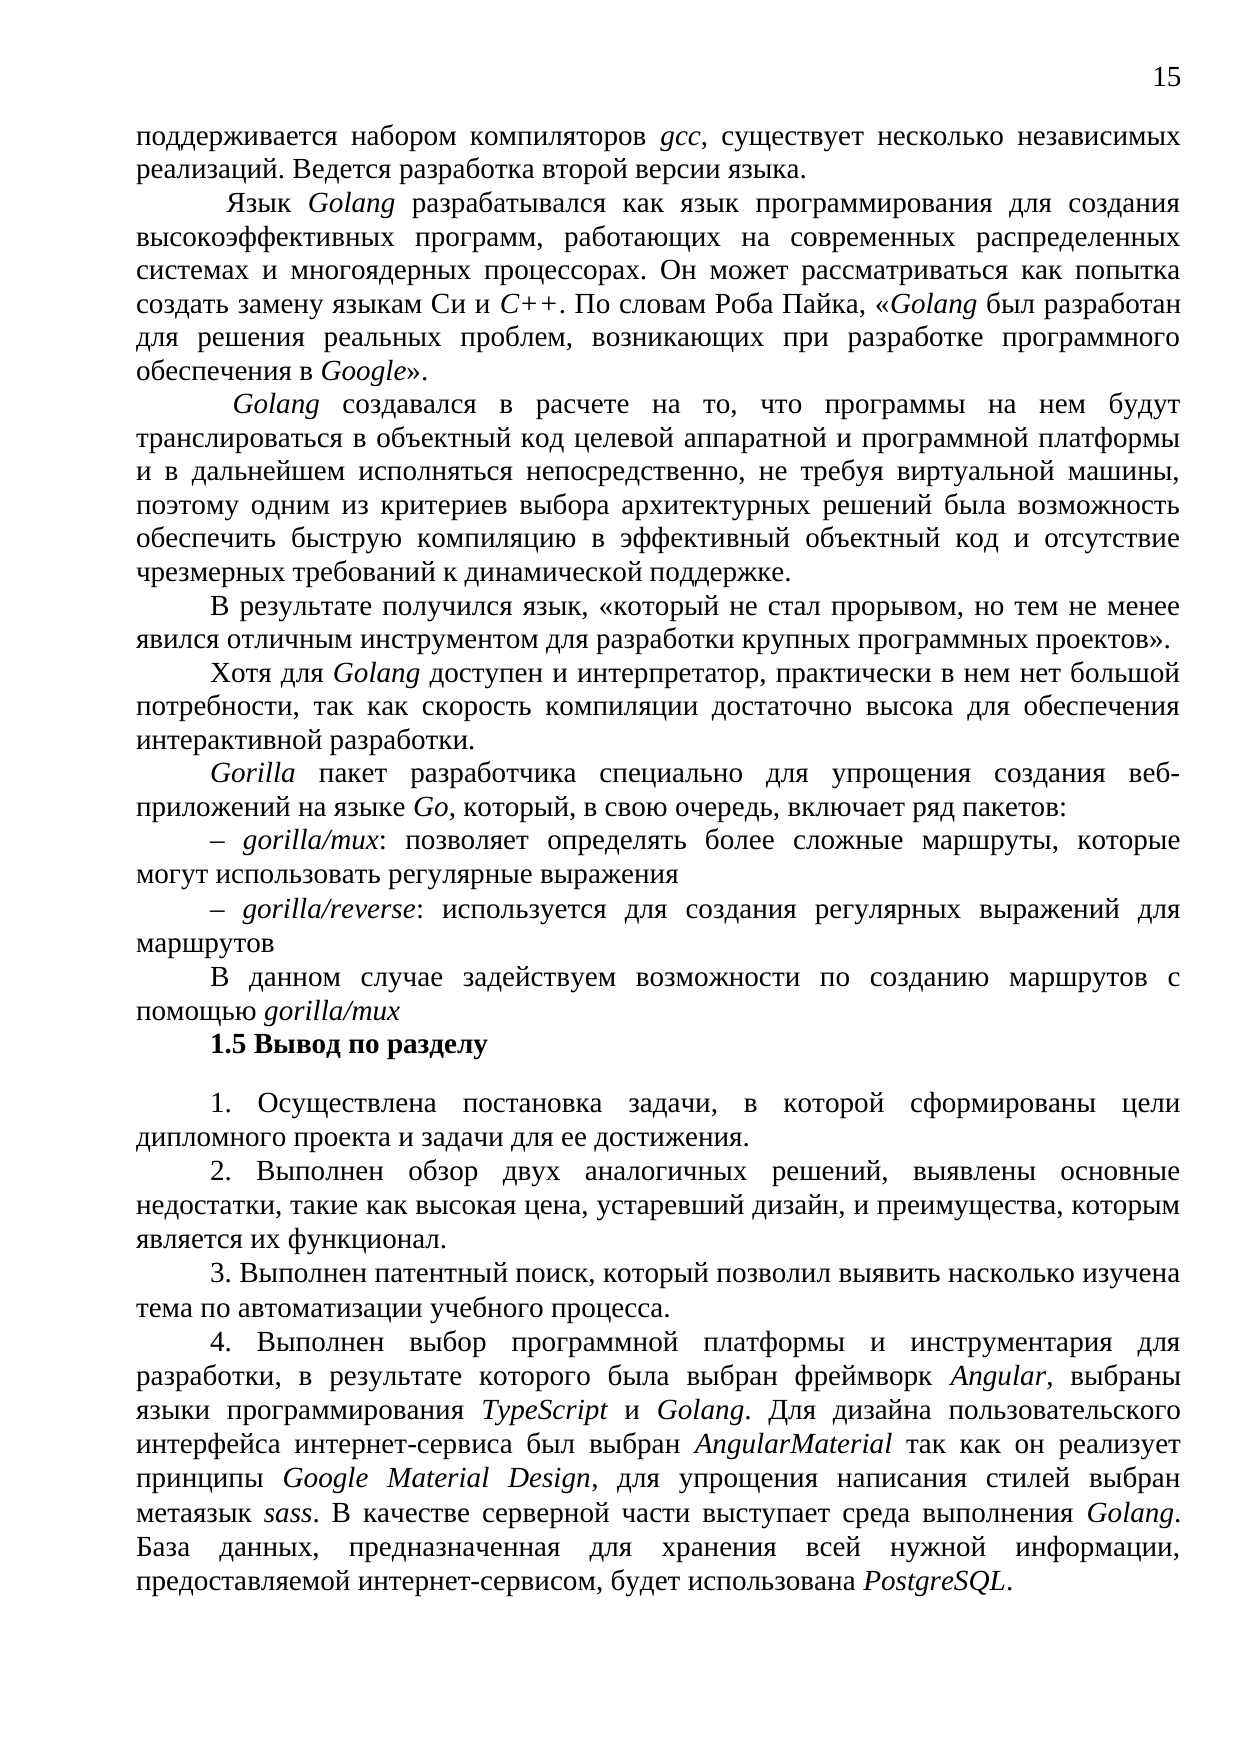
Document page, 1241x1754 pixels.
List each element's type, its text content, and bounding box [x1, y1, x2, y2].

text Golang создавался в расчете на то, что программы на нем будут транслироваться в объектный код целевой аппаратной и программной платформы и в дальнейшем исполняться непосредственно, не требуя виртуальной машины, поэтому одним из критериев выбора архитектурных решений была возможность обеспечить быструю компиляцию в эффективный объектный код и отсутствие чрезмерных требований к динамической поддержке. [136, 386, 1181, 588]
text Язык Golang разрабатывался как язык программирования для создания высокоэффективных программ, работающих на современных распределенных системах и многоядерных процессорах. Он может рассматриваться как попытка создать замену языкам Си и C++. По словам Роба Пайка, «Golang был разработан для решения реальных проблем, возникающих при разработке программного обеспечения в Google». [136, 185, 1181, 386]
text В данном случае задействуем возможности по созданию маршрутов с помощью gorilla/mux [136, 959, 1181, 1026]
text – gorilla/mux: позволяет определять более сложные маршруты, которые могут использовать регулярные выражения [136, 822, 1181, 890]
text Хотя для Golang доступен и интерпретатор, практически в нем нет большой потребности, так как скорость компиляции достаточно высока для обеспечения интерактивной разработки. [136, 655, 1181, 755]
text В результате получился язык, «который не стал прорывом, но тем не менее явился отличным инструментом для разработки крупных программных проектов». [136, 588, 1181, 655]
text 4. Выполнен выбор программной платформы и инструментария для разработки, в результате которого была выбран фреймворк Angular, выбраны языки программирования TypeScript и Golang. Для дизайна пользовательского интерфейса интернет-сервиса был выбран AngularMaterial так как он реализует принципы Google Material Design, для упрощения написания стилей выбран метаязык sass. В качестве серверной части выступает среда выполнения Golang. База данных, предназначенная для хранения всей нужной информации, предоставляемой интернет-сервисом, будет использована PostgreSQL. [136, 1324, 1181, 1597]
text 2. Выполнен обзор двух аналогичных решений, выявлены основные недостатки, такие как высокая цена, устаревший дизайн, и преимущества, которым является их функционал. [136, 1153, 1181, 1255]
text 1. Осуществлена постановка задачи, в которой сформированы цели дипломного проекта и задачи для ее достижения. [136, 1085, 1181, 1152]
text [136, 118, 1181, 185]
text Gorilla пакет разработчика специально для упрощения создания веб-приложений на языке Go, который, в свою очередь, включает ряд пакетов: [136, 755, 1181, 822]
text 3. Выполнен патентный поиск, который позволил выявить насколько изучена тема по автоматизации учебного процесса. [136, 1256, 1181, 1323]
text 1.5 Вывод по разделу [136, 1026, 1181, 1060]
text – gorilla/reverse: используется для создания регулярных выражений для маршрутов [136, 891, 1181, 958]
